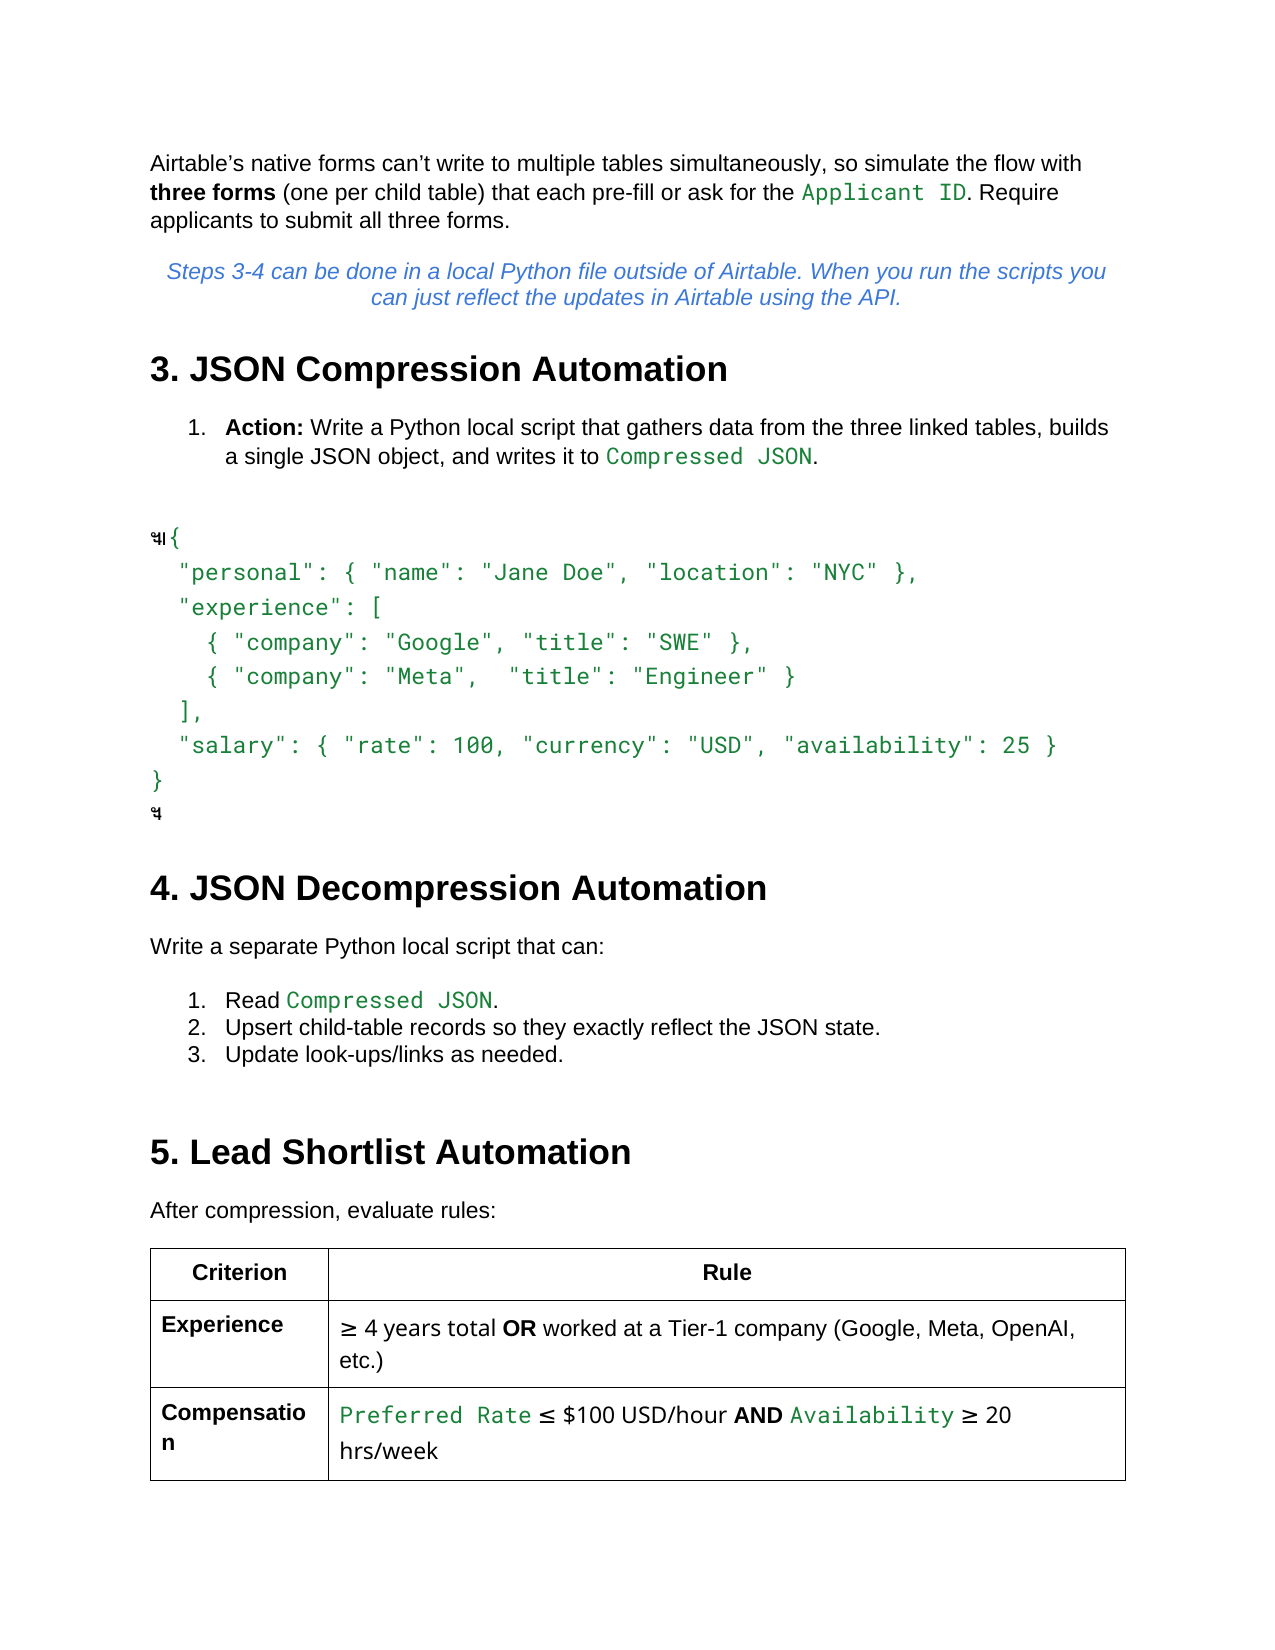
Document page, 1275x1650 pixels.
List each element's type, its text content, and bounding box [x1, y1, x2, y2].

subtitle 5. Lead Shortlist Automation [150, 1131, 1125, 1172]
table_cell ≥ 4 years total OR worked at a Tier-1 company (Google, Meta, OpenAI, etc.) [329, 1301, 1125, 1387]
text ], [150, 695, 1125, 725]
table_cell Compensation [151, 1388, 328, 1480]
subtitle 3. JSON Compression Automation [150, 348, 1125, 389]
text } [150, 764, 1125, 795]
text { [150, 522, 1125, 552]
table_cell Preferred Rate ≤ $100 USD/hour AND Availability ≥ 20 hrs/week [329, 1388, 1125, 1480]
text "salary": { "rate": 100, "currency": "USD", "availability": 25 } [150, 730, 1125, 760]
text Write a separate Python local script that can: [150, 933, 1125, 959]
list Action: Write a Python local script that gathers data from the three linked tables, builds a single JSON object, and writes it to Compressed JSON. [187, 414, 1125, 497]
text After compression, evaluate rules: [150, 1197, 1125, 1223]
table_header Rule [329, 1249, 1125, 1300]
text Steps 3-4 can be done in a local Python file outside of Airtable. When you run the scripts you can just reflect the updates in Airtable using the API. [150, 258, 1125, 311]
text { "company": "Meta", "title": "Engineer" } [150, 661, 1125, 691]
text "personal": { "name": "Jane Doe", "location": "NYC" }, [150, 556, 1125, 587]
list Read Compressed JSON. [187, 984, 1125, 1014]
list Update look-ups/links as needed. [187, 1041, 1125, 1093]
subtitle 4. JSON Decompression Automation [150, 867, 1125, 908]
text { "company": "Google", "title": "SWE" }, [150, 626, 1125, 656]
text  [150, 799, 1125, 826]
text Airtable’s native forms can’t write to multiple tables simultaneously, so simulate the flow with three forms (one per child table) that each pre-fill or ask for the Applicant ID. Require applicants to submit all three forms. [150, 150, 1125, 233]
text "experience": [ [150, 591, 1125, 621]
list Upsert child-table records so they exactly reflect the JSON state. [187, 1014, 1125, 1041]
table_header Criterion [151, 1249, 328, 1300]
table_cell Experience [151, 1301, 328, 1387]
